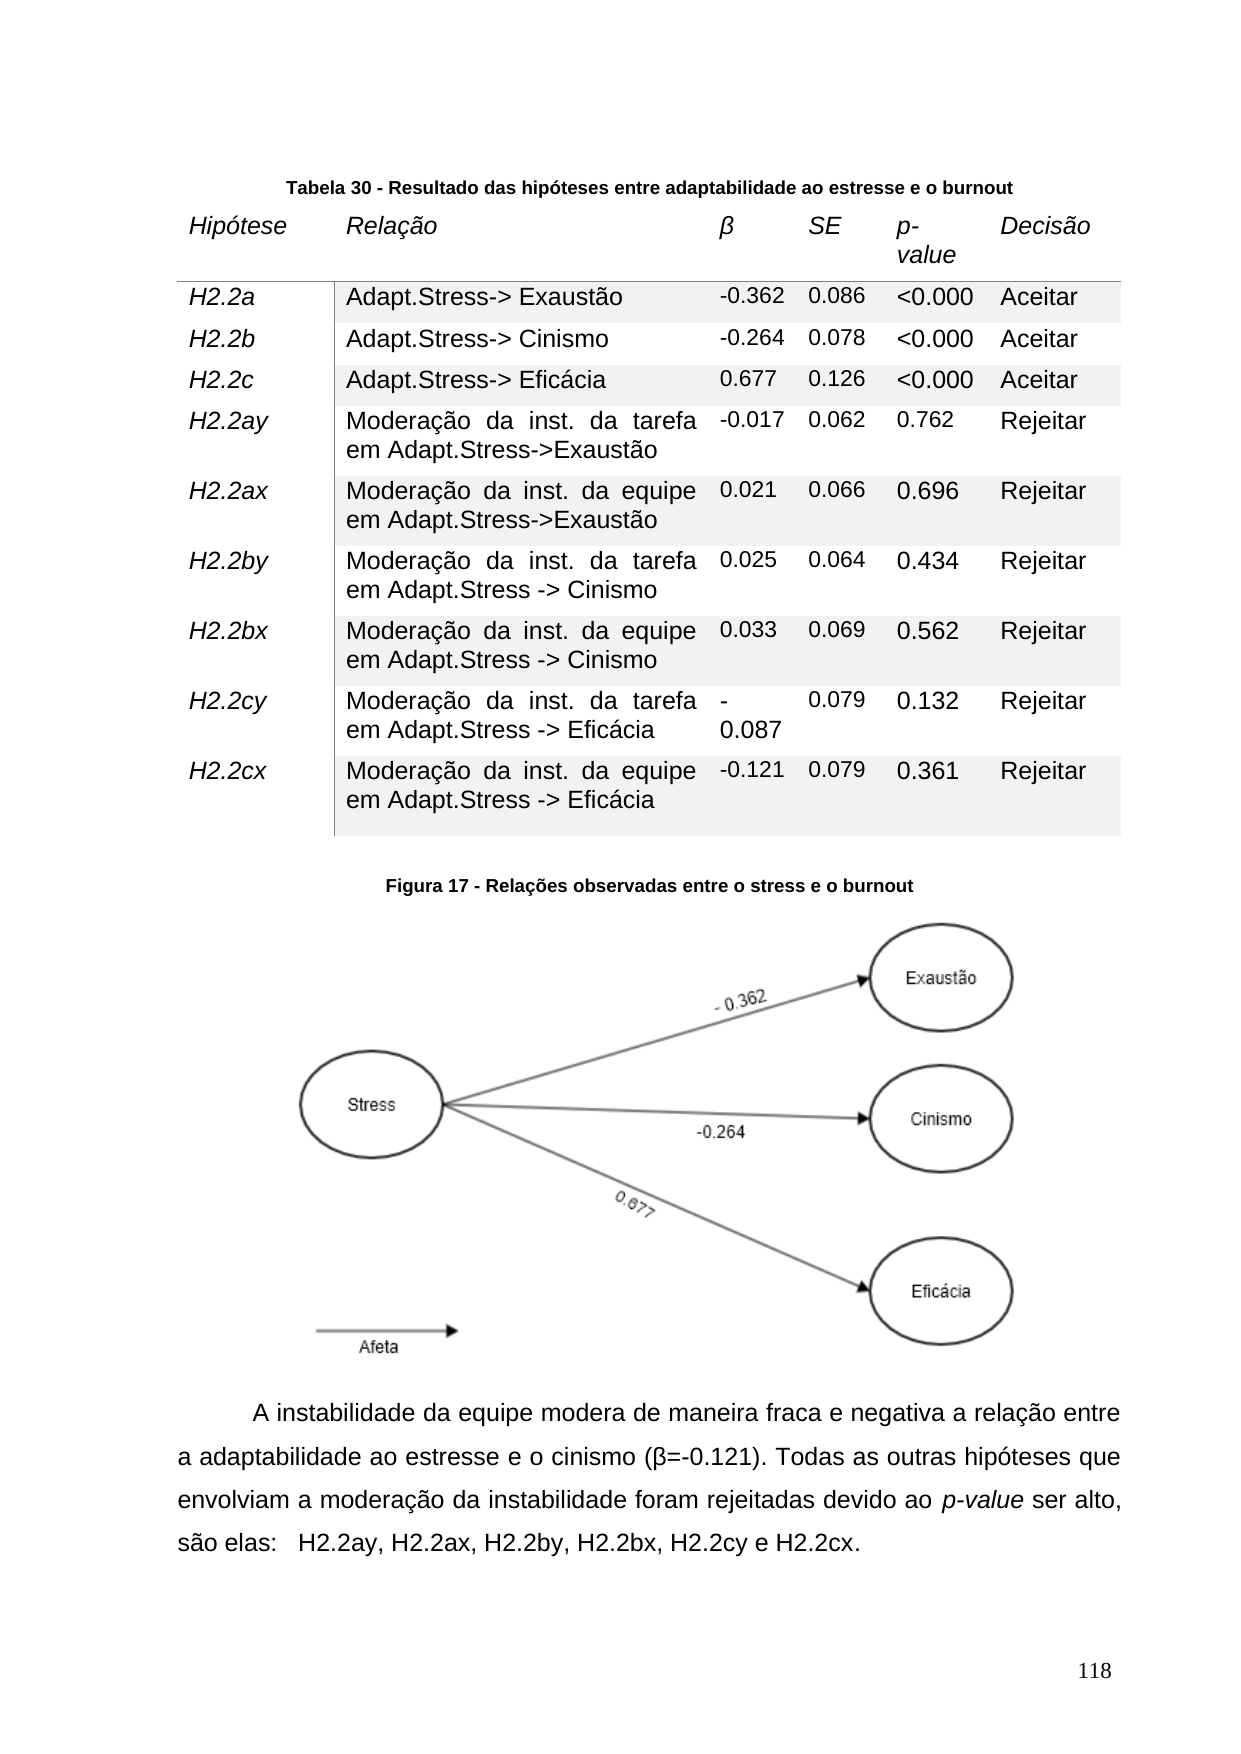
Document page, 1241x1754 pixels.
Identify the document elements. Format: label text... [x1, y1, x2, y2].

table_cell Moderação da inst. da equipe em Adapt.Stress -> Eficácia [335, 756, 708, 836]
table_cell H2.2cy [177, 686, 334, 756]
table_header Hipótese [177, 211, 334, 281]
table_header SE [797, 211, 885, 281]
table_cell Aceitar [989, 282, 1121, 323]
table_cell H2.2c [177, 365, 334, 406]
text A instabilidade da equipe modera de maneira fraca e negativa a relação entre a adaptabilidade ao estresse e o cinismo (β=-0.121). Todas as outras hipóteses que envolviam a moderação da instabilidade foram rejeitadas devido ao p-value ser alto, são elas: H2.2ay, H2.2ax, H2.2by, H2.2bx, H2.2cy e H2.2cx. [177, 1398, 1122, 1557]
table_cell 0.033 [708, 616, 797, 686]
table_header Decisão [989, 211, 1121, 281]
table_cell Rejeitar [989, 406, 1121, 476]
table_cell <0.000 [885, 282, 989, 323]
table_cell 0.078 [797, 324, 885, 365]
table_cell 0.086 [797, 282, 885, 323]
table_cell Aceitar [989, 365, 1121, 406]
table_cell Moderação da inst. da equipe em Adapt.Stress -> Cinismo [335, 616, 708, 686]
table_cell H2.2ax [177, 476, 334, 546]
table_cell 0.062 [797, 406, 885, 476]
table_cell H2.2b [177, 324, 334, 365]
table_cell H2.2cx [177, 756, 334, 836]
table_cell Moderação da inst. da tarefa em Adapt.Stress->Exaustão [335, 406, 708, 476]
table_cell 0.079 [797, 756, 885, 836]
table_cell Adapt.Stress-> Cinismo [335, 324, 708, 365]
table_cell Moderação da inst. da tarefa em Adapt.Stress -> Eficácia [335, 686, 708, 756]
table_cell Rejeitar [989, 686, 1121, 756]
table_cell 0.021 [708, 476, 797, 546]
table_cell Moderação da inst. da equipe em Adapt.Stress->Exaustão [335, 476, 708, 546]
picture [258, 896, 1041, 1386]
table_cell -0.121 [708, 756, 797, 836]
table_cell Adapt.Stress-> Eficácia [335, 365, 708, 406]
table_cell Rejeitar [989, 476, 1121, 546]
table_header β [708, 211, 797, 281]
table_cell -0.017 [708, 406, 797, 476]
table_cell -0.362 [708, 282, 797, 323]
table_cell 0.361 [885, 756, 989, 836]
table_cell H2.2a [177, 282, 334, 323]
table_cell Rejeitar [989, 756, 1121, 836]
table_cell 0.064 [797, 546, 885, 616]
table_cell H2.2bx [177, 616, 334, 686]
table_cell 0.079 [797, 686, 885, 756]
table_header Relação [335, 211, 708, 281]
table_cell 0.696 [885, 476, 989, 546]
table_cell -0.264 [708, 324, 797, 365]
table_cell 0.066 [797, 476, 885, 546]
table_cell Aceitar [989, 324, 1121, 365]
table_cell <0.000 [885, 324, 989, 365]
table_cell Adapt.Stress-> Exaustão [335, 282, 708, 323]
table_cell Moderação da inst. da tarefa em Adapt.Stress -> Cinismo [335, 546, 708, 616]
table_cell 0.434 [885, 546, 989, 616]
table_cell H2.2ay [177, 406, 334, 476]
table_cell -0.087 [708, 686, 797, 756]
table_cell 0.132 [885, 686, 989, 756]
table_cell H2.2by [177, 546, 334, 616]
table_cell 0.069 [797, 616, 885, 686]
table_cell 0.562 [885, 616, 989, 686]
table_cell 0.762 [885, 406, 989, 476]
table_cell Rejeitar [989, 546, 1121, 616]
table_cell 0.677 [708, 365, 797, 406]
table_cell 0.126 [797, 365, 885, 406]
table_cell 0.025 [708, 546, 797, 616]
table_cell <0.000 [885, 365, 989, 406]
table_header p-value [885, 211, 989, 281]
table_cell Rejeitar [989, 616, 1121, 686]
